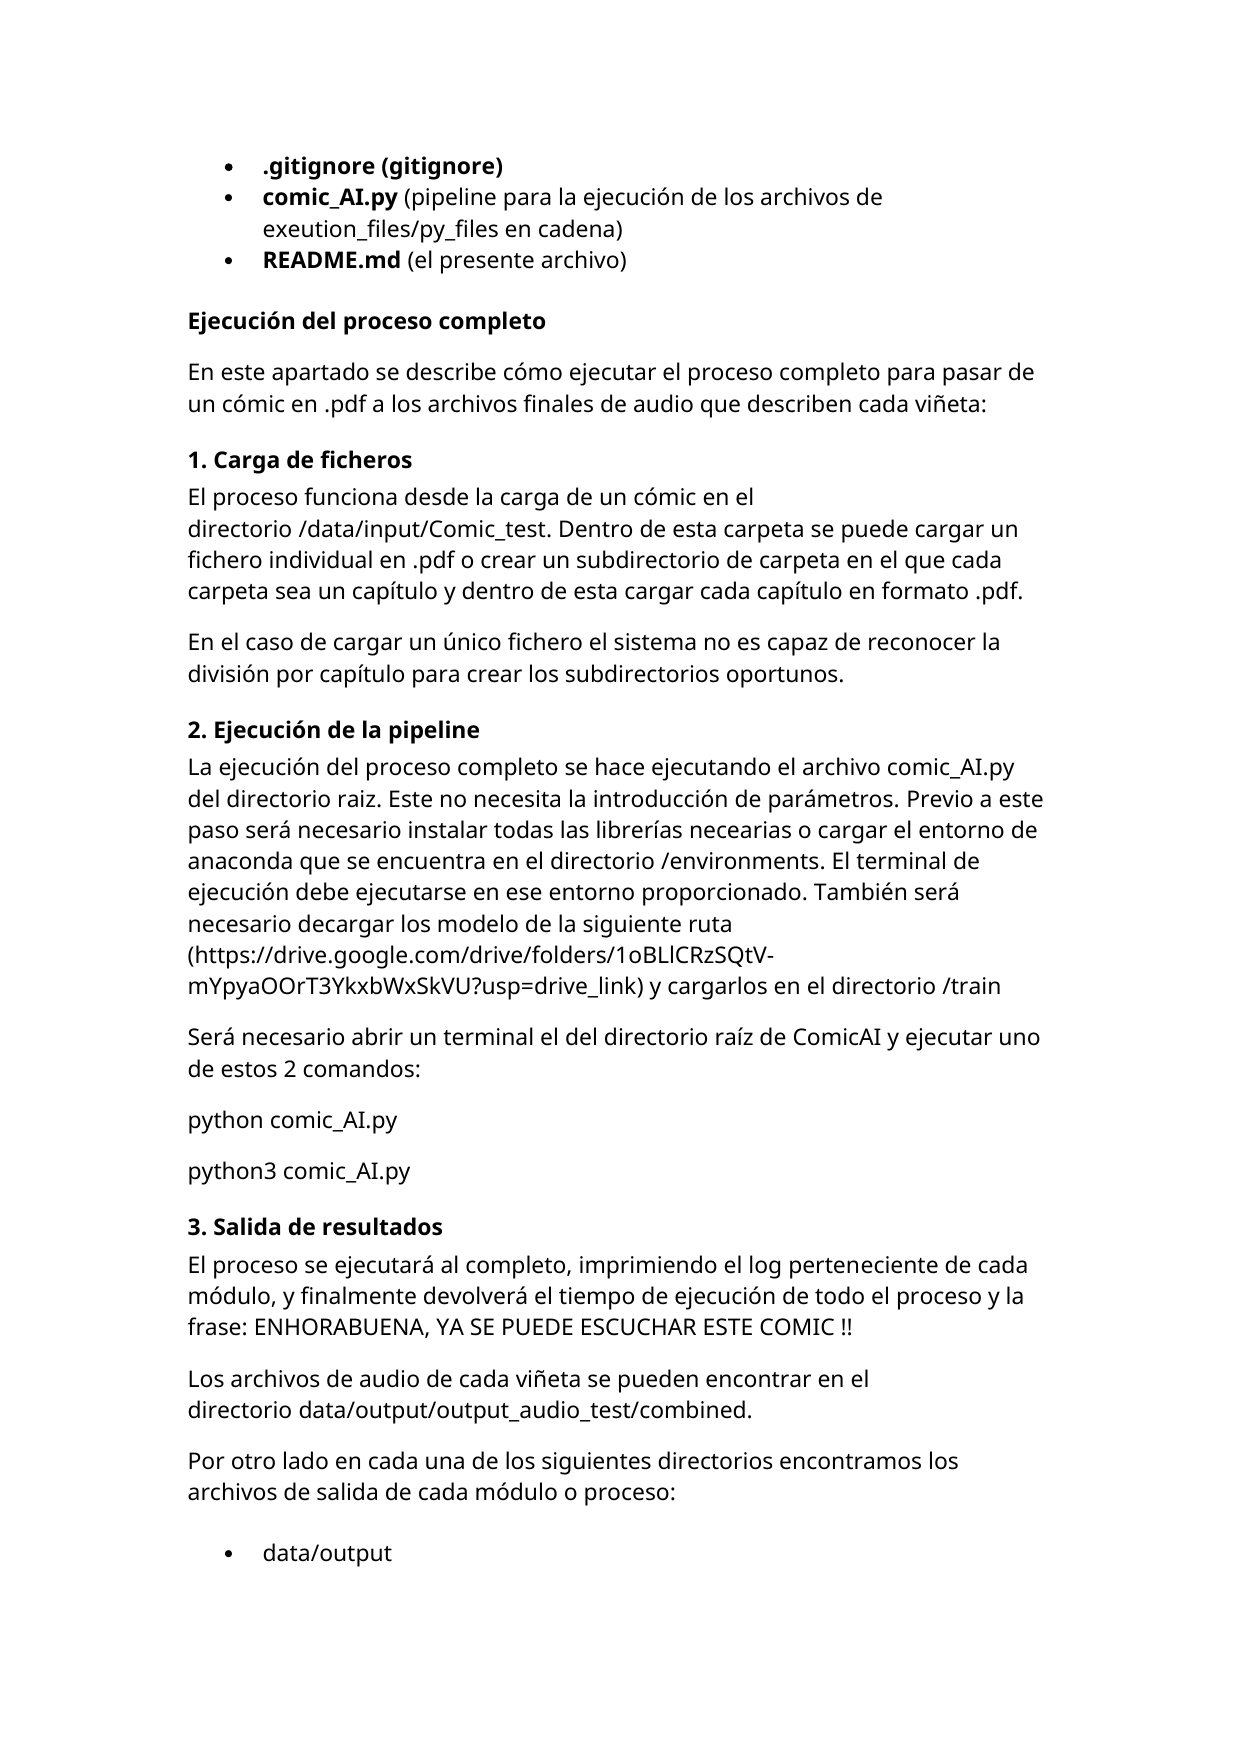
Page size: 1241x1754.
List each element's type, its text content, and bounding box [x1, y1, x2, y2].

subtitle 2. Ejecución de la pipeline [187, 714, 1053, 745]
text En el caso de cargar un único fichero el sistema no es capaz de reconocer la división por capítulo para crear los subdirectorios oportunos. [187, 626, 1053, 689]
text En este apartado se describe cómo ejecutar el proceso completo para pasar de un cómic en .pdf a los archivos finales de audio que describen cada viñeta: [187, 356, 1053, 419]
list comic_AI.py (pipeline para la ejecución de los archivos de exeution_files/py_files en cadena) [225, 181, 1053, 244]
subtitle 3. Salida de resultados [187, 1211, 1053, 1242]
subtitle Ejecución del proceso completo [187, 305, 1053, 336]
text Los archivos de audio de cada viñeta se pueden encontrar en el directorio data/output/output_audio_test/combined. [187, 1362, 1053, 1425]
list README.md (el presente archivo) [225, 244, 1053, 275]
text La ejecución del proceso completo se hace ejecutando el archivo comic_AI.py del directorio raiz. Este no necesita la introducción de parámetros. Previo a este paso será necesario instalar todas las librerías necearias o cargar el entorno de anaconda que se encuentra en el directorio /environments. El terminal de ejecución debe ejecutarse en ese entorno proporcionado. También será necesario decargar los modelo de la siguiente ruta (https://drive.google.com/drive/folders/1oBLlCRzSQtV-mYpyaOOrT3YkxbWxSkVU?usp=drive_link) y cargarlos en el directorio /train [187, 751, 1053, 1001]
subtitle 1. Carga de ficheros [187, 444, 1053, 475]
text Será necesario abrir un terminal el del directorio raíz de ComicAI y ejecutar uno de estos 2 comandos: [187, 1021, 1053, 1084]
list .gitignore (gitignore) [225, 150, 1053, 181]
text Por otro lado en cada una de los siguientes directorios encontramos los archivos de salida de cada módulo o proceso: [187, 1445, 1053, 1507]
list data/output [225, 1537, 1053, 1568]
text python comic_AI.py [187, 1104, 1053, 1135]
text python3 comic_AI.py [187, 1155, 1053, 1186]
text El proceso se ejecutará al completo, imprimiendo el log perteneciente de cada módulo, y finalmente devolverá el tiempo de ejecución de todo el proceso y la frase: ENHORABUENA, YA SE PUEDE ESCUCHAR ESTE COMIC !! [187, 1249, 1053, 1342]
text El proceso funciona desde la carga de un cómic en el directorio /data/input/Comic_test. Dentro de esta carpeta se puede cargar un fichero individual en .pdf o crear un subdirectorio de carpeta en el que cada carpeta sea un capítulo y dentro de esta cargar cada capítulo en formato .pdf. [187, 481, 1053, 606]
